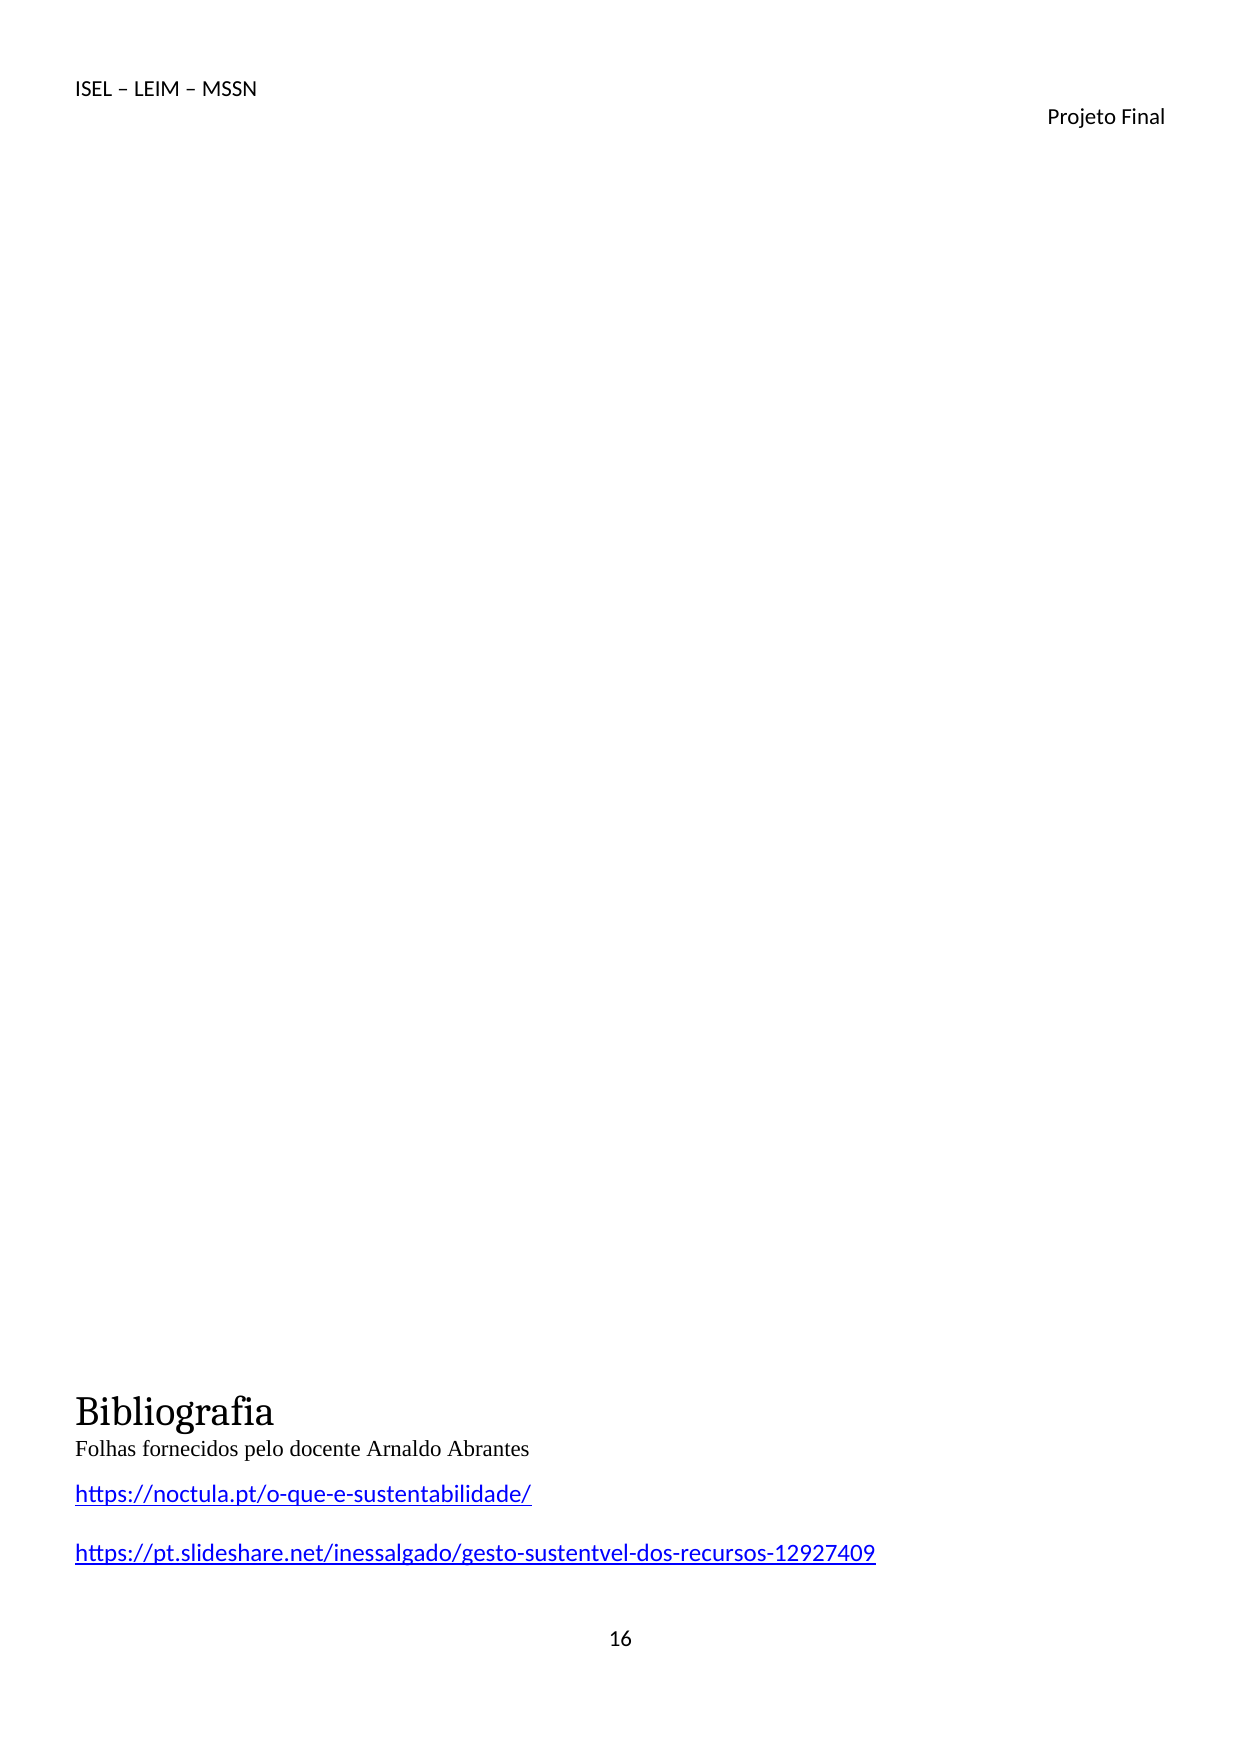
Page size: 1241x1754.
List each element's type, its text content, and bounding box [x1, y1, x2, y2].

text https://noctula.pt/o-que-e-sustentabilidade/ [75, 1478, 1165, 1537]
text Folhas fornecidos pelo docente Arnaldo Abrantes [75, 1436, 1165, 1462]
text https://pt.slideshare.net/inessalgado/gesto-sustentvel-dos-recursos-12927409 [75, 1537, 1165, 1568]
subtitle Bibliografia [75, 1388, 1165, 1436]
